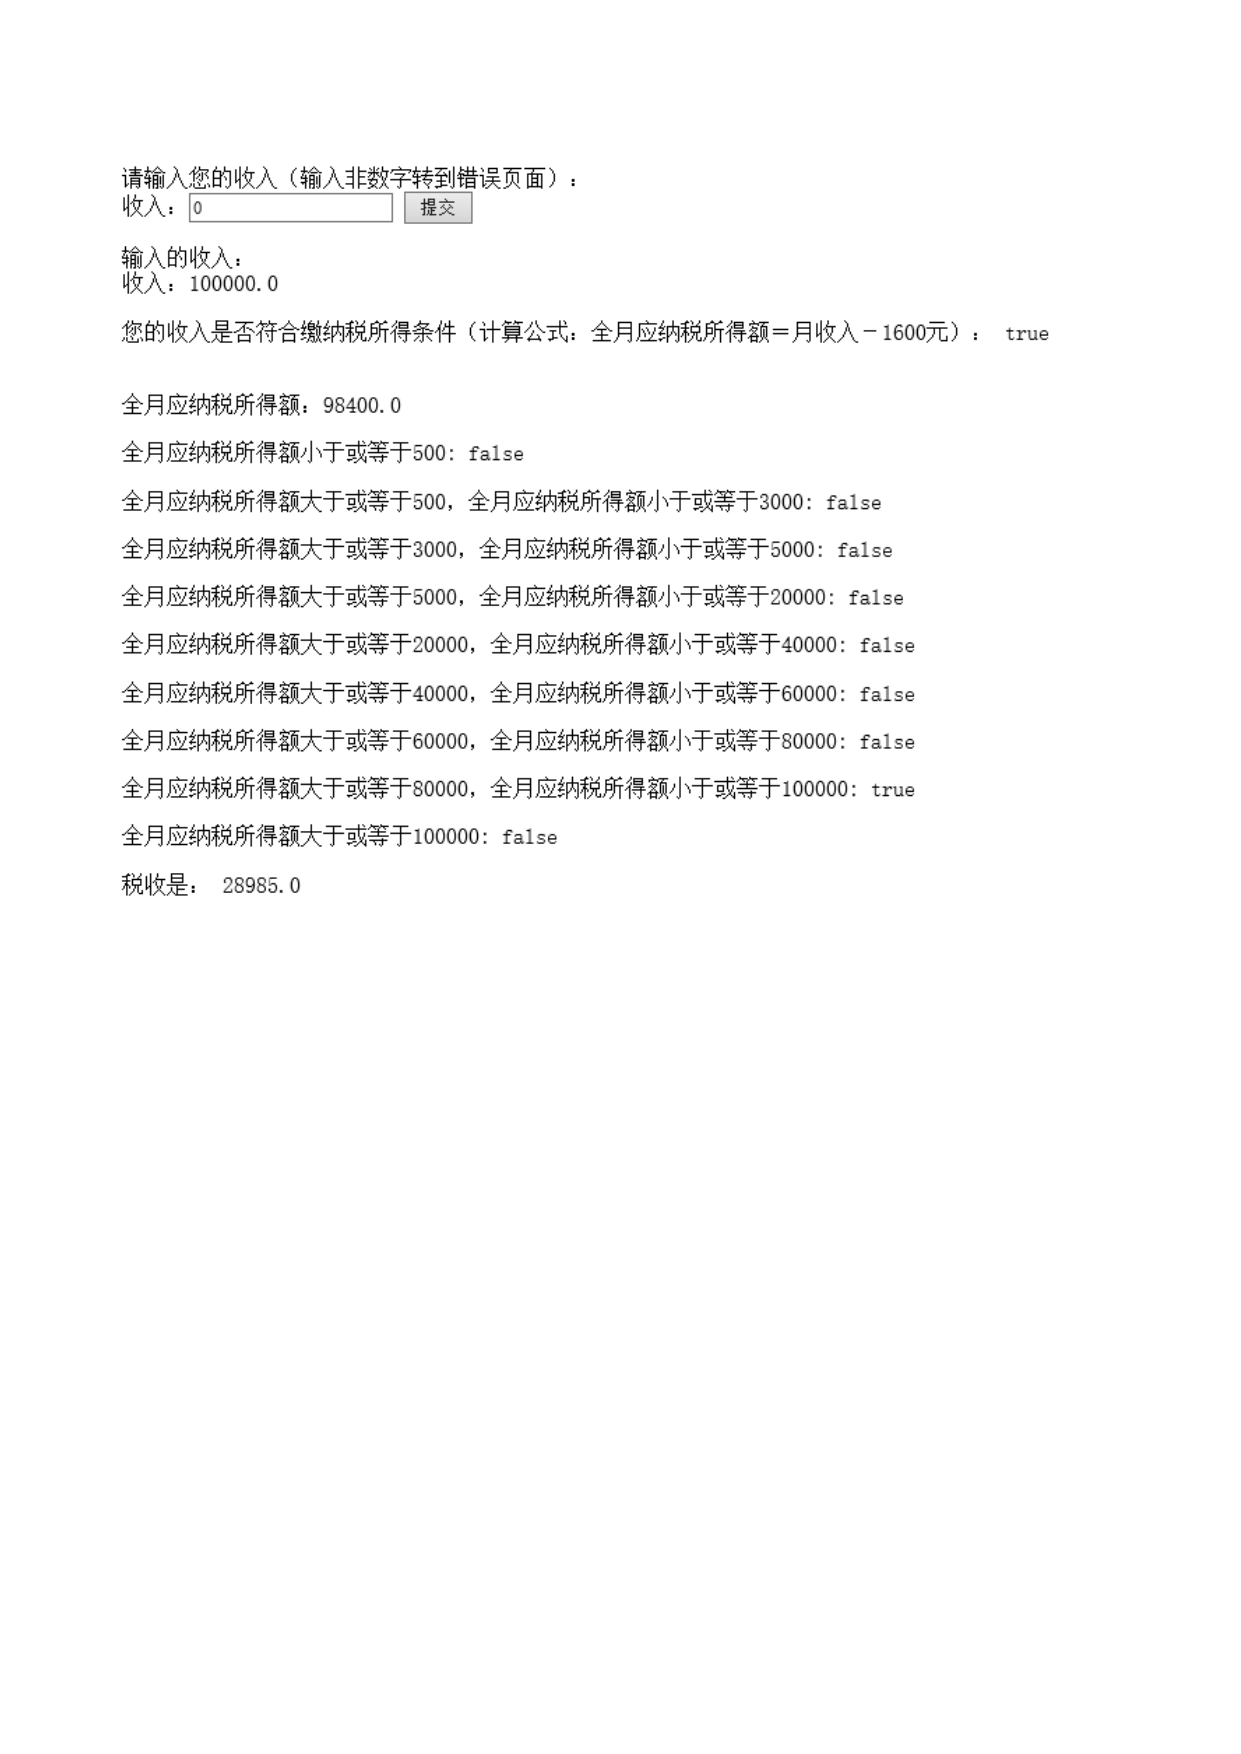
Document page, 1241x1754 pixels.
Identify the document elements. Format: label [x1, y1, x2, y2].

picture [118, 162, 1093, 914]
